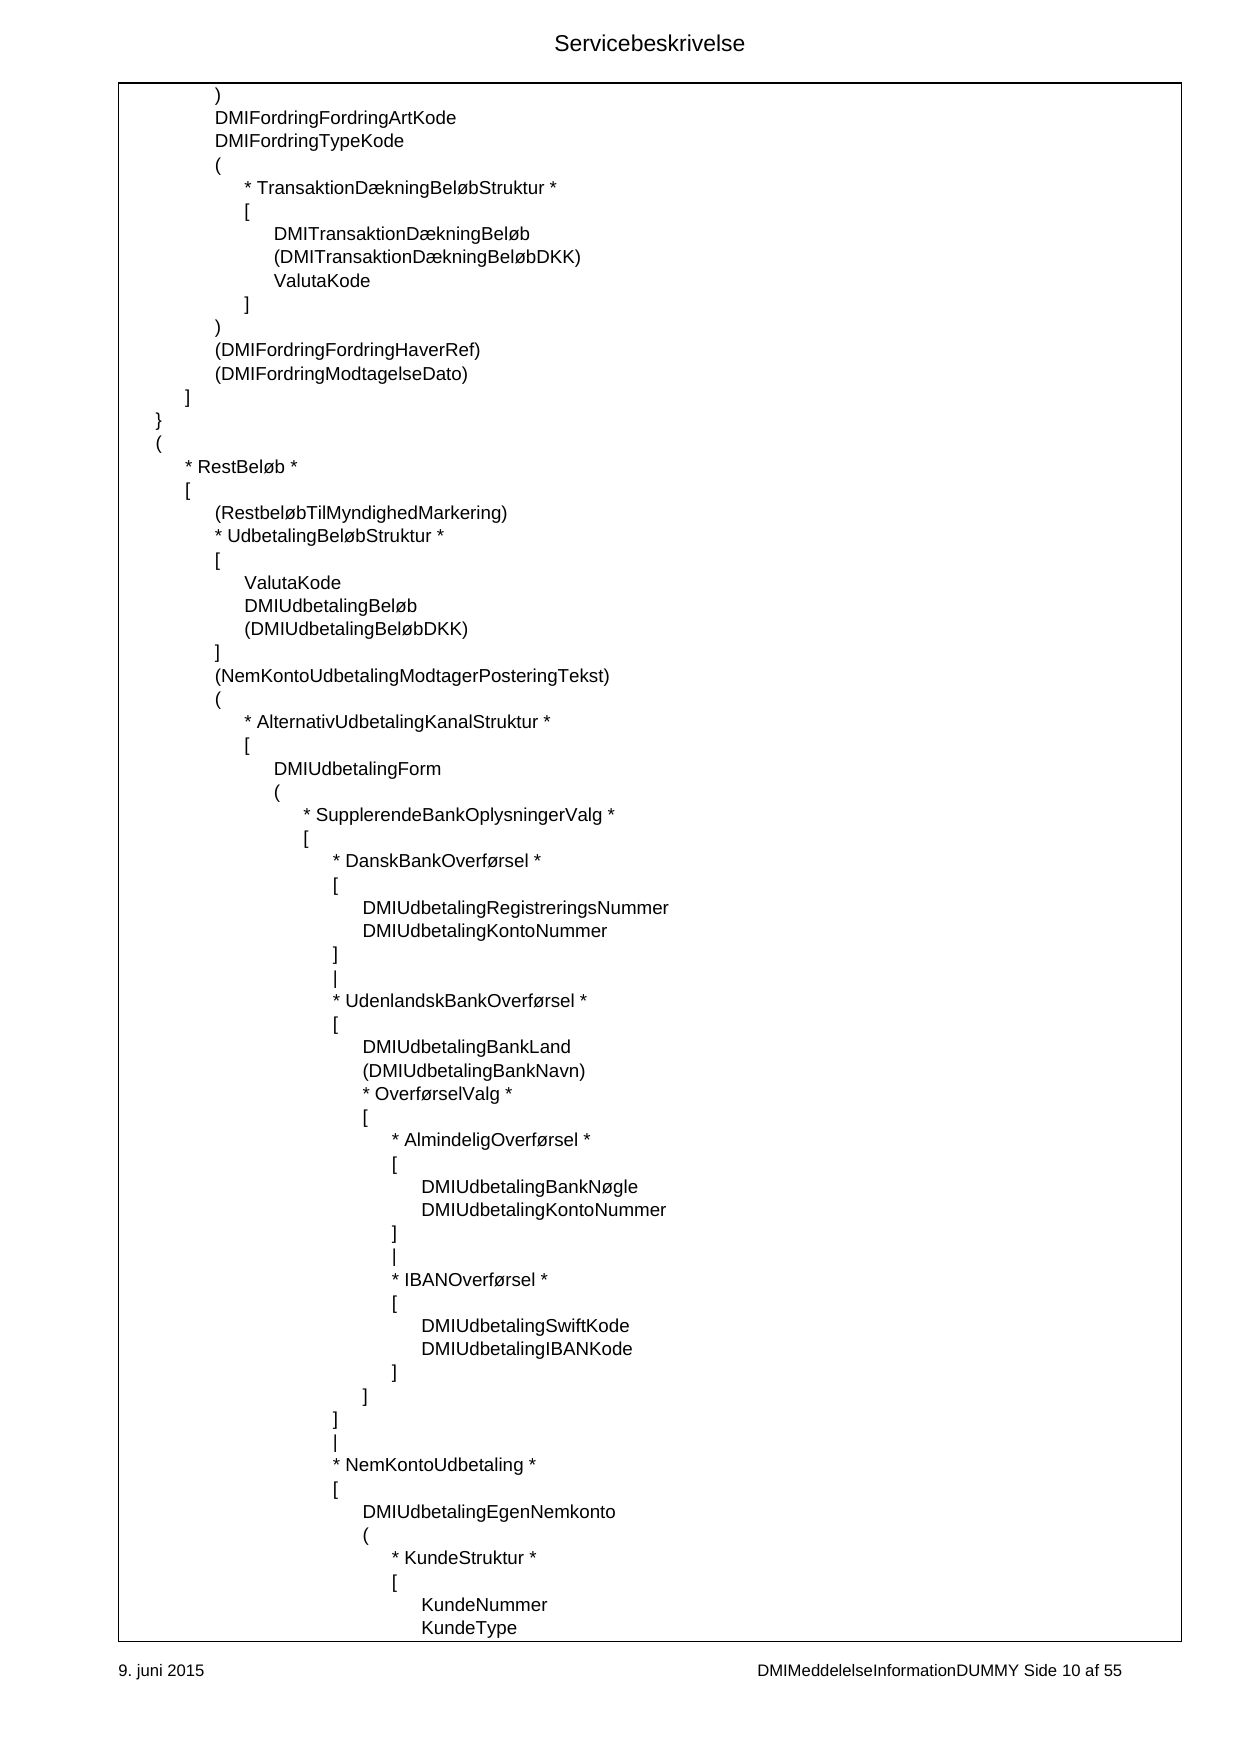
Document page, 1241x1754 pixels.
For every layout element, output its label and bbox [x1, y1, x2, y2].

table_cell [119, 84, 1181, 1641]
